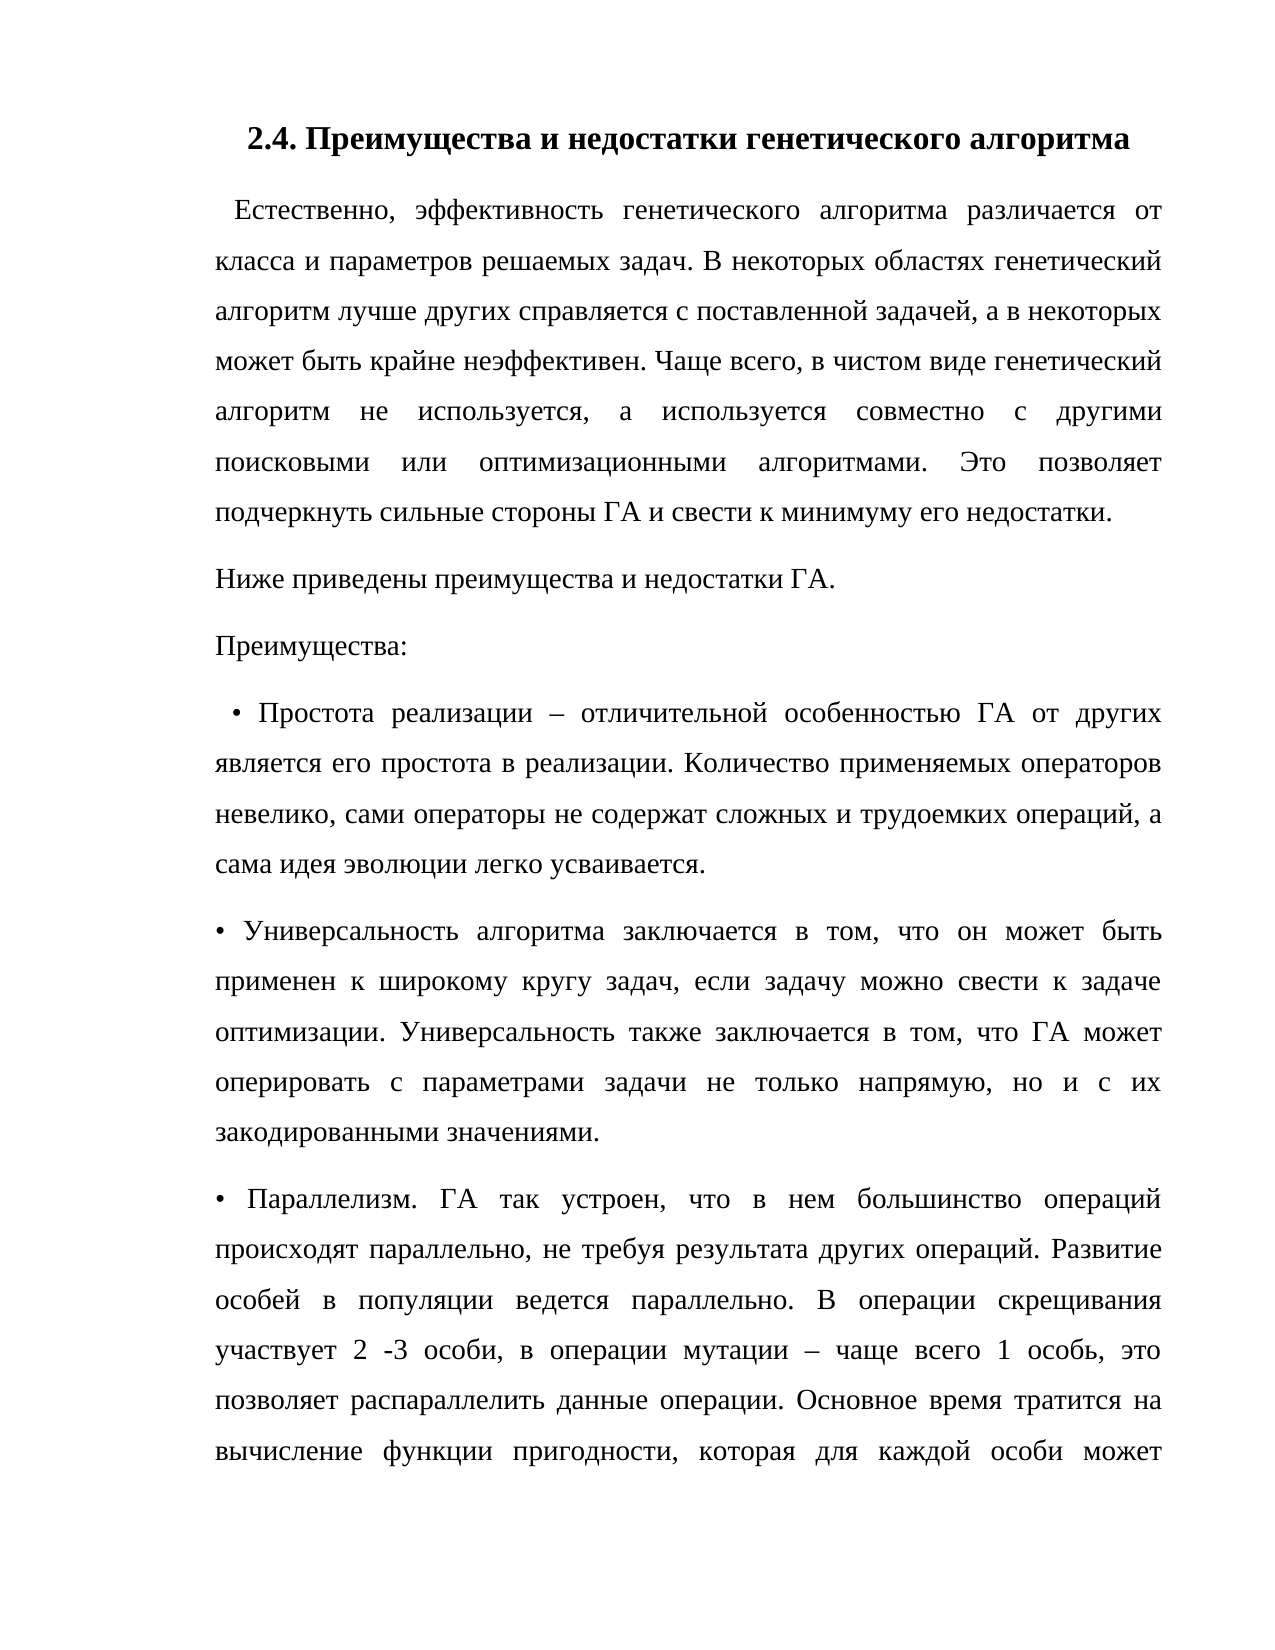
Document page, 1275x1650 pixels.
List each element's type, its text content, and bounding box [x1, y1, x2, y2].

text Естественно, эффективность генетического алгоритма различается от класса и параметров решаемых задач. В некоторых областях генетический алгоритм лучше других справляется с поставленной задачей, а в некоторых может быть крайне неэффективен. Чаще всего, в чистом виде генетический алгоритм не используется, а используется совместно с другими поисковыми или оптимизационными алгоритмами. Это позволяет подчеркнуть сильные стороны ГА и свести к минимуму его недостатки. [215, 192, 1163, 528]
text Ниже приведены преимущества и недостатки ГА. [215, 561, 1163, 595]
text • Универсальность алгоритма заключается в том, что он может быть применен к широкому кругу задач, если задачу можно свести к задаче оптимизации. Универсальность также заключается в том, что ГА может оперировать с параметрами задачи не только напрямую, но и с их закодированными значениями. [215, 913, 1163, 1148]
text 2.4. Преимущества и недостатки генетического алгоритма [215, 118, 1163, 156]
text • Простота реализации – отличительной особенностью ГА от других является его простота в реализации. Количество применяемых операторов невелико, сами операторы не содержат сложных и трудоемких операций, а сама идея эволюции легко усваивается. [215, 695, 1163, 879]
text Преимущества: [215, 628, 1163, 662]
